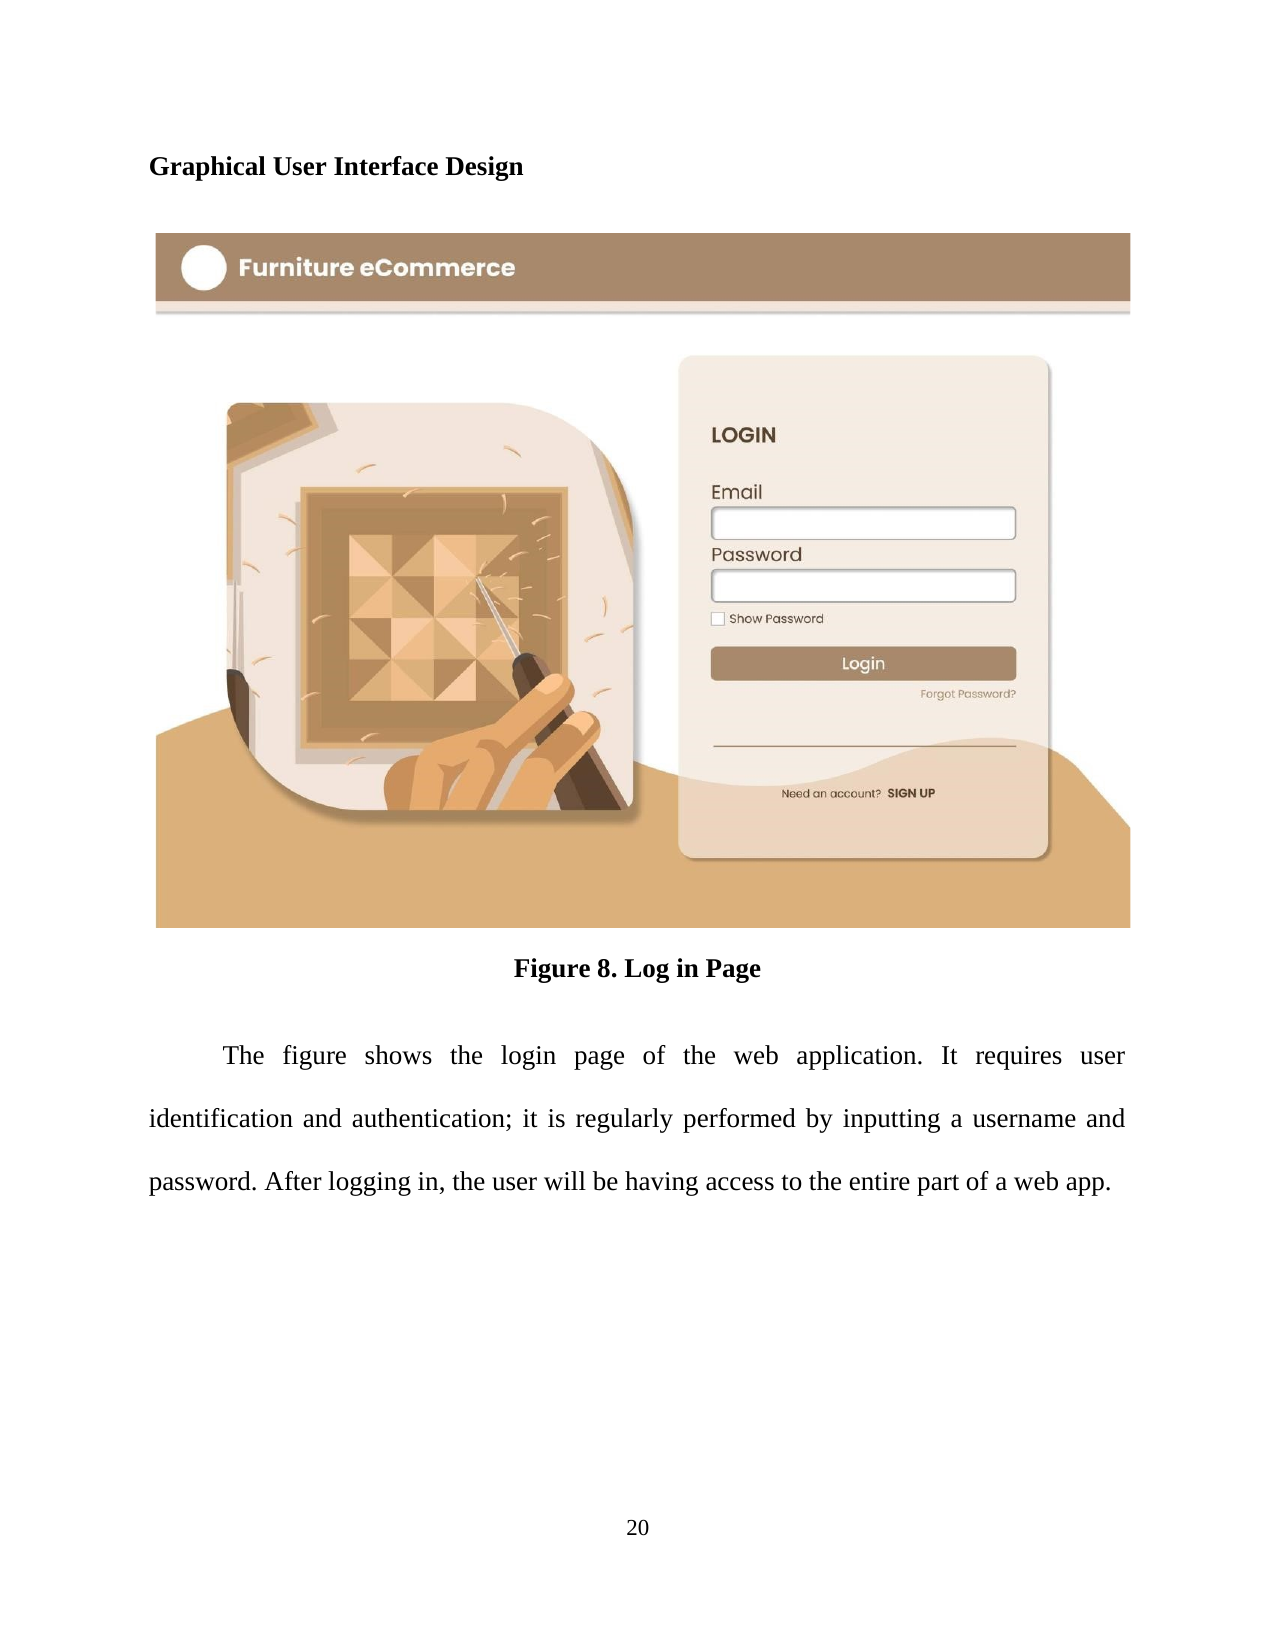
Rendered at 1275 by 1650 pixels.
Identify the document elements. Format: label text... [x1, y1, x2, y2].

text The figure shows the login page of the web application. It requires user identification and authentication; it is regularly performed by inputting a username and password. After logging in, the user will be having access to the entire part of a web app. [148, 1039, 1126, 1196]
subtitle Graphical User Interface Design [148, 150, 1132, 181]
subtitle Figure 8. Log in Page [150, 952, 1125, 983]
picture [155, 233, 1131, 928]
